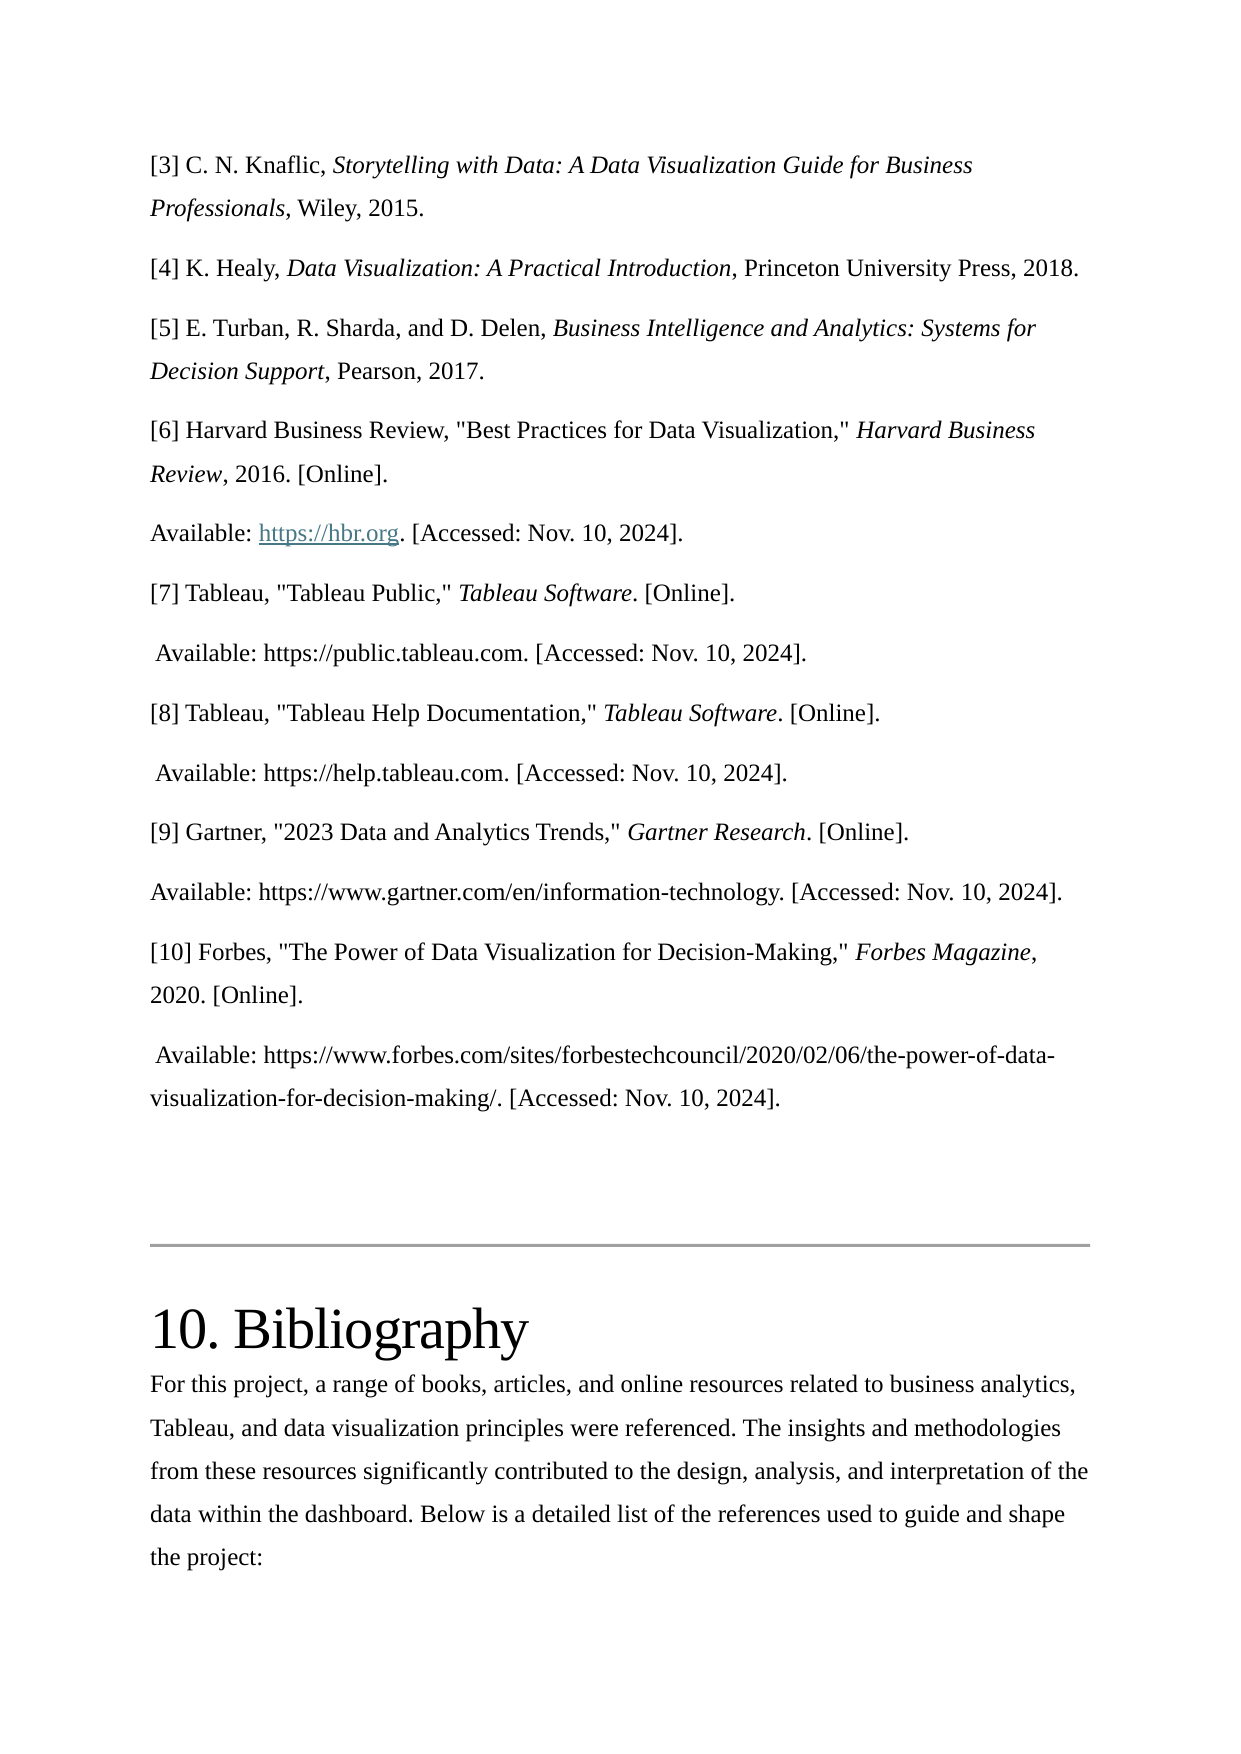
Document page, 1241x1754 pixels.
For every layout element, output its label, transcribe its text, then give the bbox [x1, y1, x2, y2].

text [10] Forbes, "The Power of Data Visualization for Decision-Making," Forbes Magazine, 2020. [Online]. [150, 937, 1090, 1009]
text [4] K. Healy, Data Visualization: A Practical Introduction, Princeton University Press, 2018. [150, 253, 1090, 282]
text [3] C. N. Knaflic, Storytelling with Data: A Data Visualization Guide for Business Professionals, Wiley, 2015. [150, 150, 1090, 222]
text Available: https://help.tableau.com. [Accessed: Nov. 10, 2024]. [150, 758, 1090, 786]
text For this project, a range of books, articles, and online resources related to business analytics, Tableau, and data visualization principles were referenced. The insights and methodologies from these resources significantly contributed to the design, analysis, and interpretation of the data within the dashboard. Below is a detailed list of the references used to guide and shape the project: [150, 1369, 1090, 1571]
text Available: https://public.tableau.com. [Accessed: Nov. 10, 2024]. [150, 638, 1090, 667]
text [6] Harvard Business Review, "Best Practices for Data Visualization," Harvard Business Review, 2016. [Online]. [150, 416, 1090, 487]
text [9] Gartner, "2023 Data and Analytics Trends," Gartner Research. [Online]. [150, 817, 1090, 846]
text Available: https://hbr.org. [Accessed: Nov. 10, 2024]. [150, 518, 1090, 547]
text [5] E. Turban, R. Sharda, and D. Delen, Business Intelligence and Analytics: Systems for Decision Support, Pearson, 2017. [150, 313, 1090, 384]
text Available: https://www.forbes.com/sites/forbestechcouncil/2020/02/06/the-power-of-data-visualization-for-decision-making/. [Accessed: Nov. 10, 2024]. [150, 1040, 1090, 1112]
text [8] Tableau, "Tableau Help Documentation," Tableau Software. [Online]. [150, 698, 1090, 727]
title 10. Bibliography [150, 1294, 1090, 1361]
text Available: https://www.gartner.com/en/information-technology. [Accessed: Nov. 10, 2024]. [150, 877, 1090, 906]
text [7] Tableau, "Tableau Public," Tableau Software. [Online]. [150, 578, 1090, 607]
